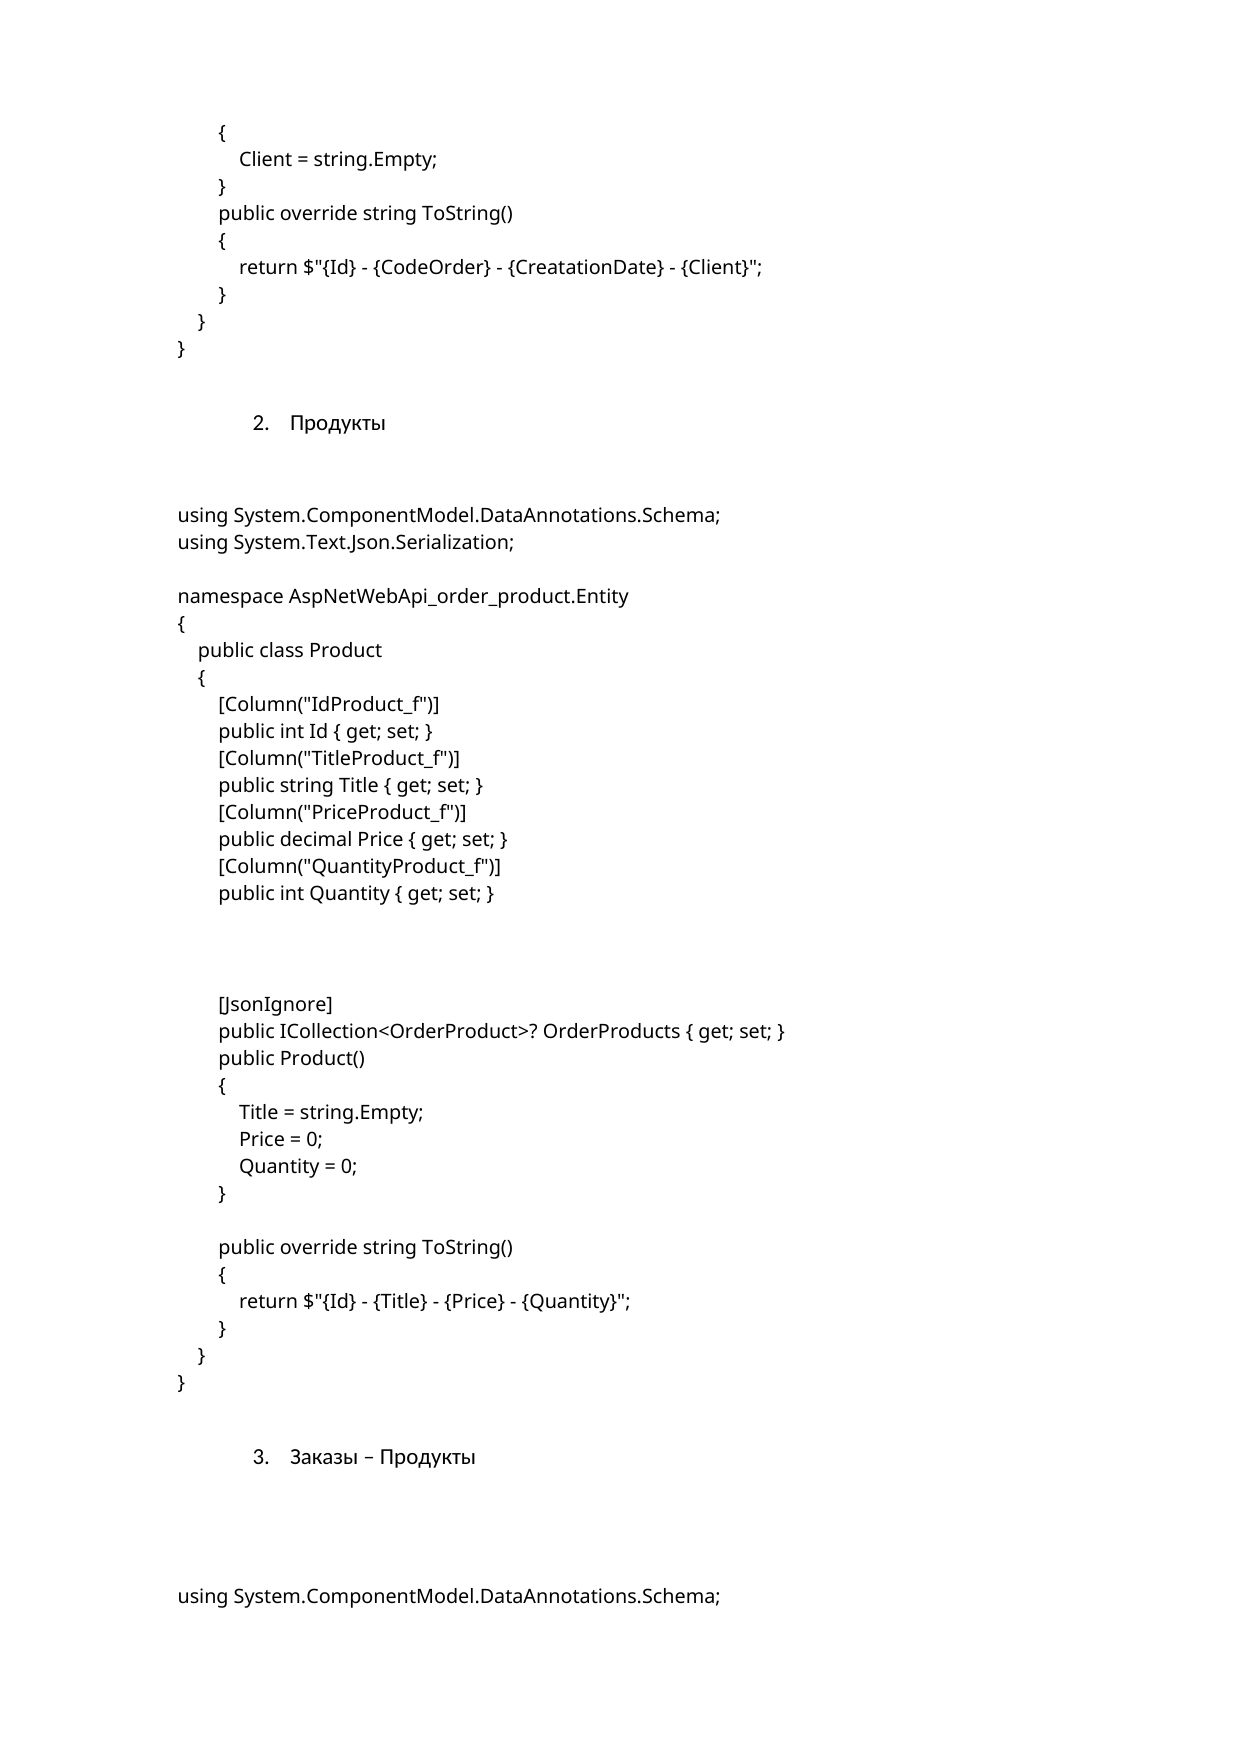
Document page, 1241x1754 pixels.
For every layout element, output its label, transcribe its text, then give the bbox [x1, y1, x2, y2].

text Client = string.Empty; [177, 145, 1152, 172]
text public override string ToString() [177, 199, 1152, 226]
text [Column("IdProduct_f")] [177, 690, 1152, 717]
text [JsonIgnore] [177, 990, 1152, 1017]
text [Column("PriceProduct_f")] [177, 798, 1152, 825]
text } [177, 1368, 1152, 1395]
text { [177, 609, 1152, 636]
text { [177, 1071, 1152, 1098]
text { [177, 118, 1152, 145]
text } [177, 1341, 1152, 1368]
text } [177, 334, 1152, 361]
text public decimal Price { get; set; } [177, 825, 1152, 852]
text { [177, 663, 1152, 690]
text } [177, 172, 1152, 199]
text using System.Text.Json.Serialization; [177, 528, 1152, 556]
text namespace AspNetWebApi_order_product.Entity [177, 582, 1152, 609]
text } [177, 1179, 1152, 1206]
text { [177, 226, 1152, 253]
text using System.ComponentModel.DataAnnotations.Schema; [177, 502, 1152, 528]
text [Column("TitleProduct_f")] [177, 744, 1152, 771]
text } [177, 280, 1152, 307]
text public override string ToString() [177, 1233, 1152, 1260]
text public ICollection<OrderProduct>? OrderProducts { get; set; } [177, 1017, 1152, 1044]
text using System.ComponentModel.DataAnnotations.Schema; [177, 1582, 1152, 1609]
text Price = 0; [177, 1125, 1152, 1152]
text public string Title { get; set; } [177, 771, 1152, 798]
text [Column("QuantityProduct_f")] [177, 852, 1152, 879]
text Quantity = 0; [177, 1152, 1152, 1179]
text } [177, 1314, 1152, 1341]
list Заказы – Продукты [252, 1442, 1152, 1470]
text } [177, 307, 1152, 334]
text { [177, 1260, 1152, 1287]
text return $"{Id} - {Title} - {Price} - {Quantity}"; [177, 1287, 1152, 1314]
text return $"{Id} - {СodeOrder} - {CreatationDate} - {Client}"; [177, 253, 1152, 280]
text public Product() [177, 1044, 1152, 1071]
list Продукты [252, 408, 1152, 436]
text public int Id { get; set; } [177, 717, 1152, 744]
text public class Product [177, 636, 1152, 663]
text Title = string.Empty; [177, 1098, 1152, 1125]
text public int Quantity { get; set; } [177, 879, 1152, 906]
